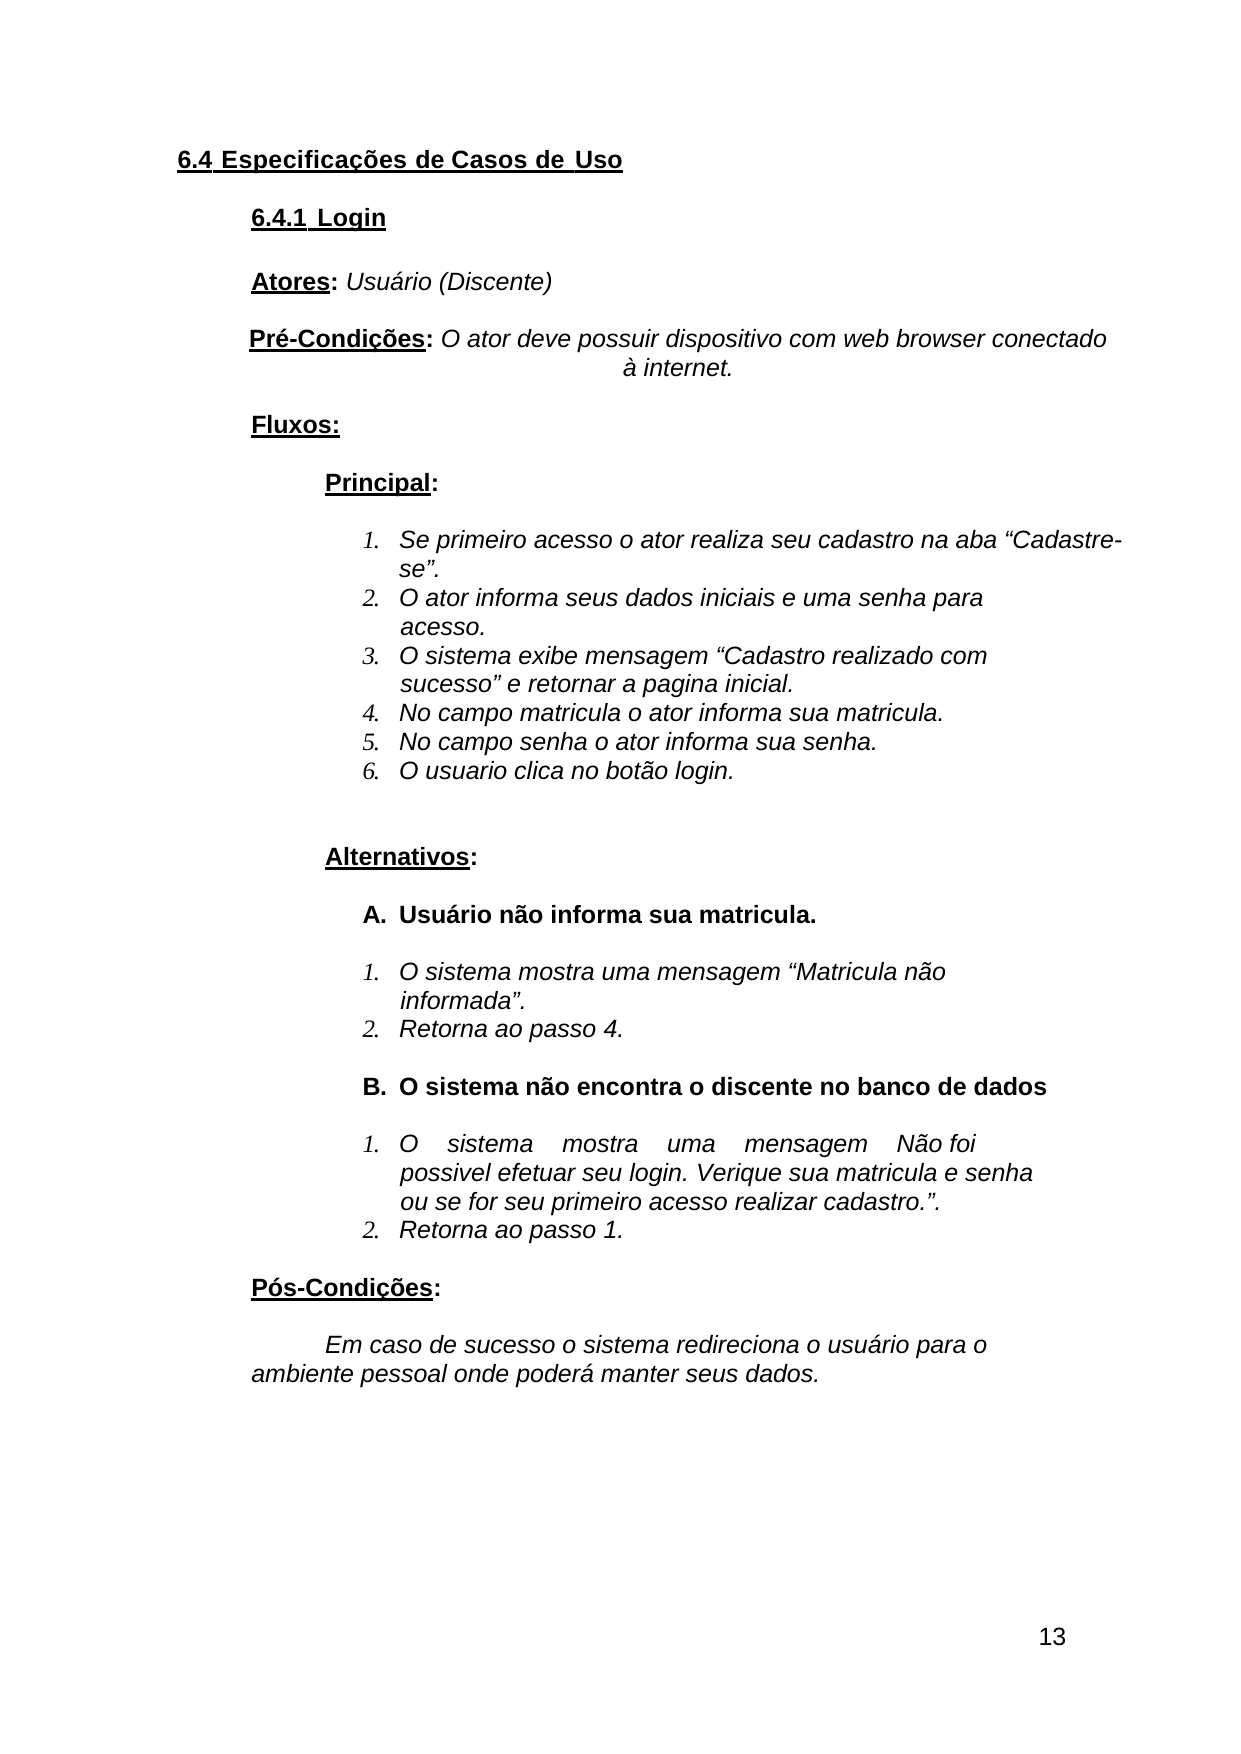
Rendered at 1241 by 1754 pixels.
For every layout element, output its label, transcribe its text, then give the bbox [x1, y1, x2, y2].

list No campo matricula o ator informa sua matricula. [362, 698, 1132, 727]
list O sistema mostra uma mensagem Não foi possivel efetuar seu login. Verique sua matricula e senha ou se for seu primeiro acesso realizar cadastro.”. [362, 1129, 1063, 1216]
list O sistema exibe mensagem “Cadastro realizado com sucesso” e retornar a pagina inicial. [362, 641, 1063, 698]
list Especificações de Casos de Uso [177, 145, 1132, 174]
text Atores: Usuário (Discente) [251, 266, 1132, 295]
list O sistema não encontra o discente no banco de dados [362, 1072, 1132, 1101]
list Login [251, 203, 1132, 232]
list Usuário não informa sua matricula. [362, 899, 1063, 928]
list Retorna ao passo 1. [362, 1216, 1132, 1244]
text Fluxos: [251, 410, 1132, 439]
list Se primeiro acesso o ator realiza seu cadastro na aba “Cadastre-se”. [362, 525, 1132, 583]
list No campo senha o ator informa sua senha. [362, 727, 1132, 756]
text Alternativos: [325, 842, 1132, 871]
list O sistema mostra uma mensagem “Matricula não informada”. [362, 957, 1063, 1014]
list Retorna ao passo 4. [362, 1014, 1132, 1043]
text Em caso de sucesso o sistema redireciona o usuário para o ambiente pessoal onde poderá manter seus dados. [251, 1331, 1063, 1388]
text Pós-Condições: [251, 1273, 1132, 1302]
text Principal: [325, 468, 1132, 497]
list O usuario clica no botão login. [362, 756, 1063, 784]
text Pré-Condições: O ator deve possuir dispositivo com web browser conectado à internet. [243, 324, 1116, 381]
list O ator informa seus dados iniciais e uma senha para acesso. [362, 583, 1063, 641]
